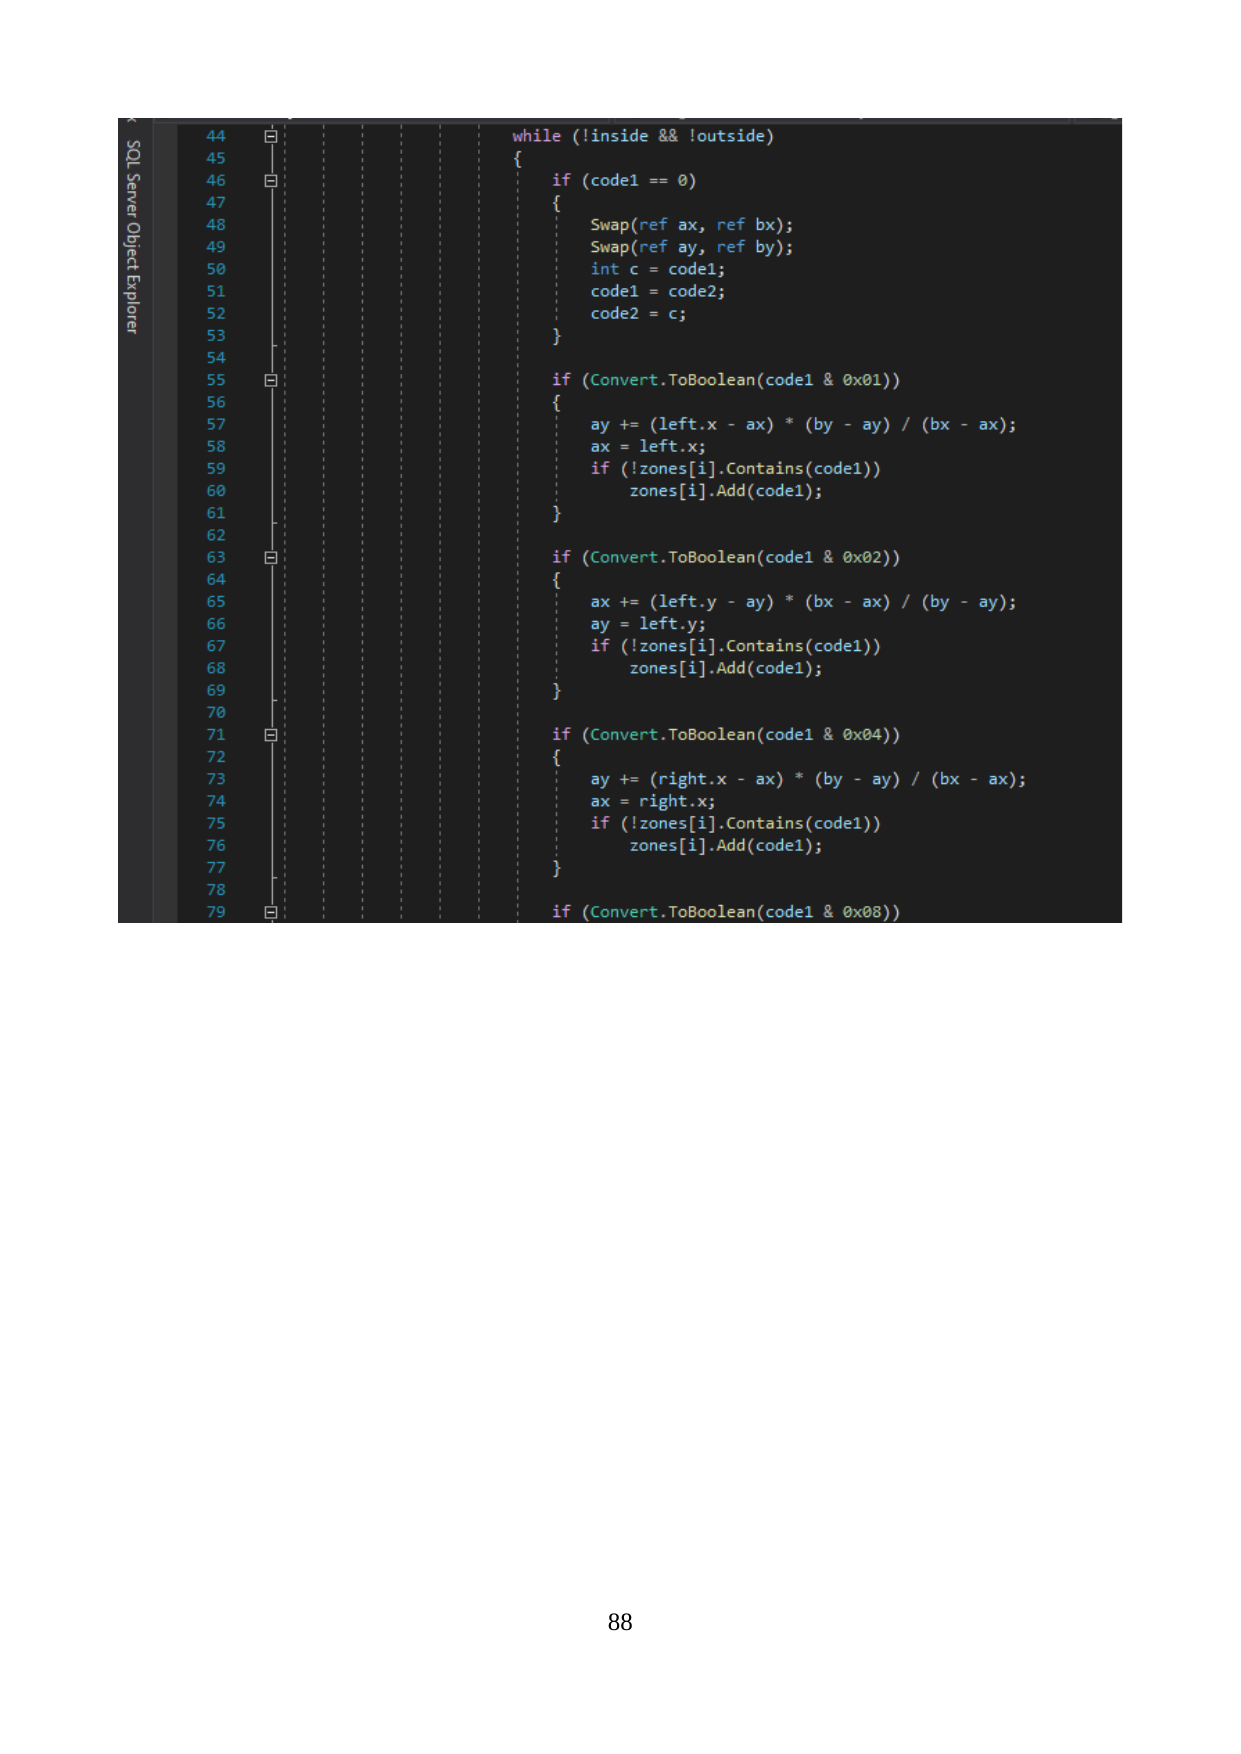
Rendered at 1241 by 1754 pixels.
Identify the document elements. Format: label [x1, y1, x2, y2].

picture [118, 118, 1123, 923]
